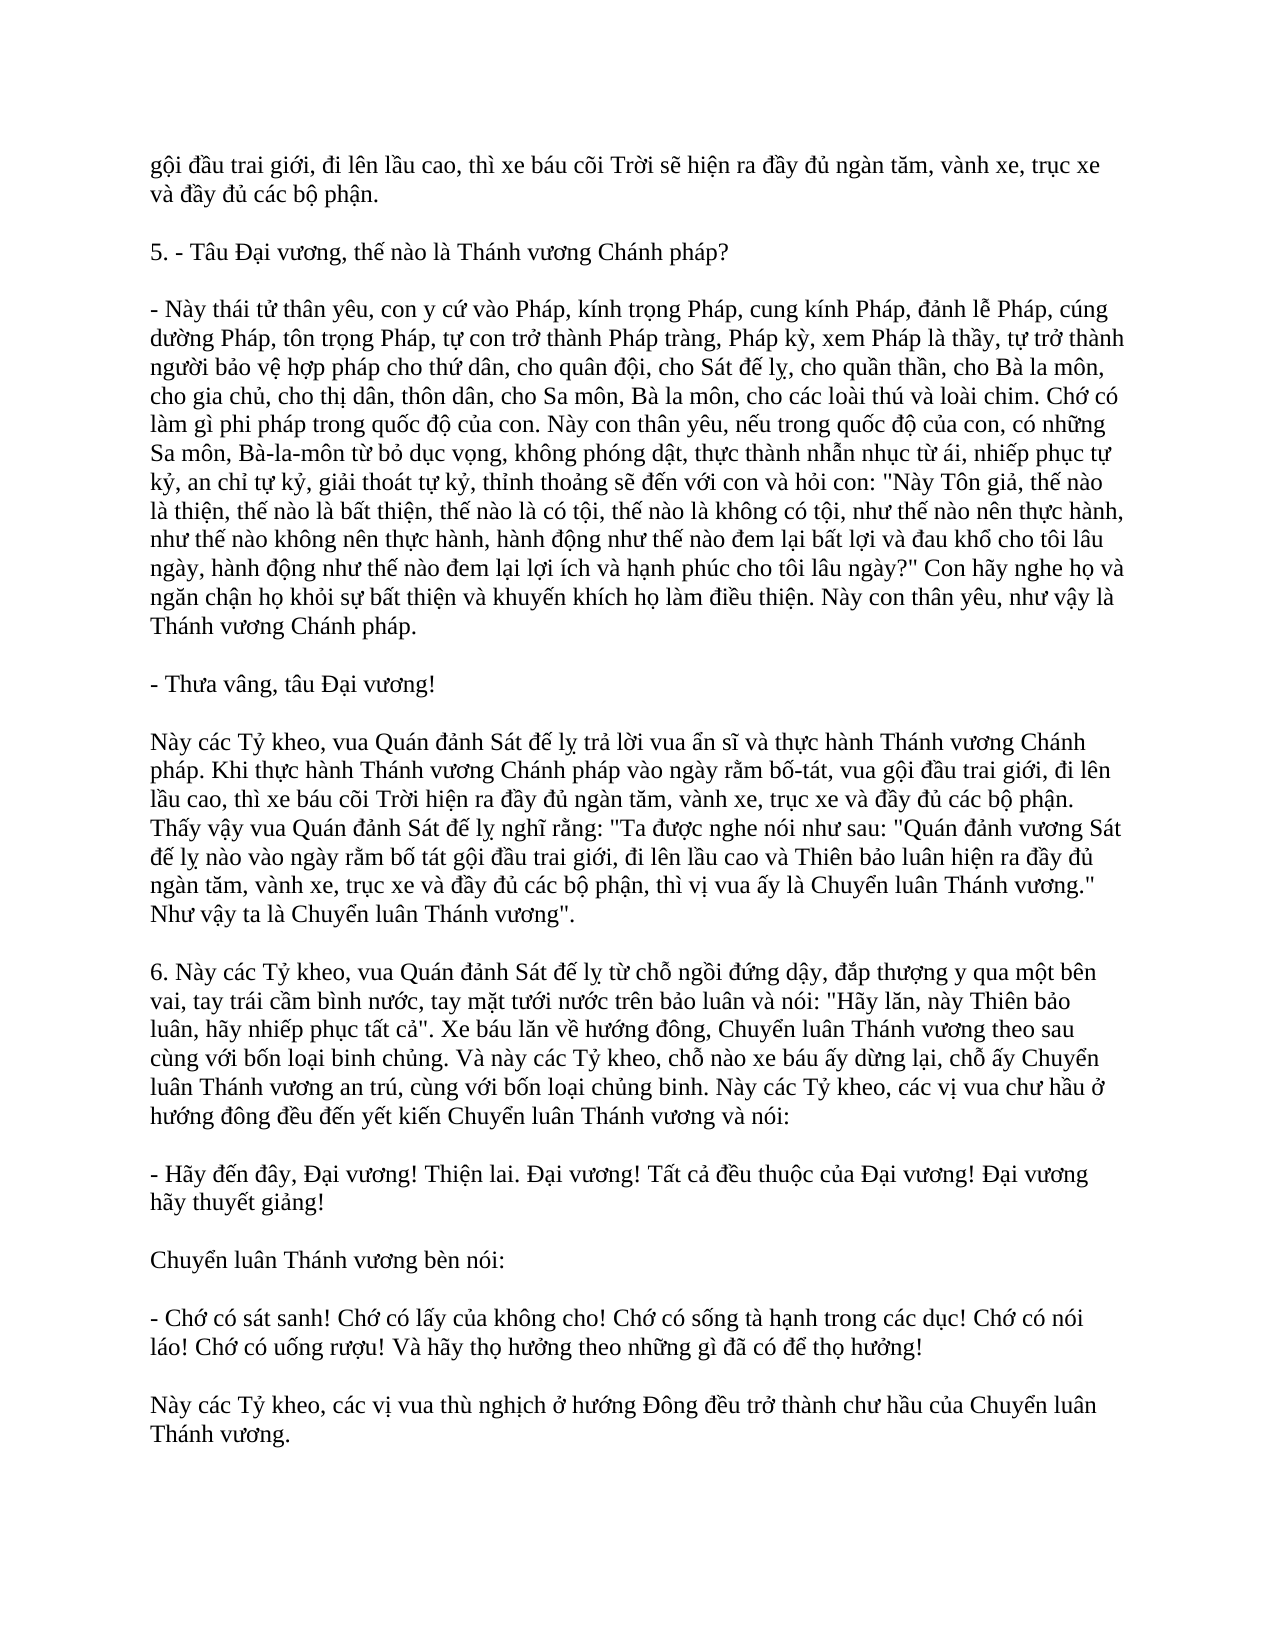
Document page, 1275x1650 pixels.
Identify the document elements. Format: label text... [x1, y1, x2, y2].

text - Hãy đến đây, Ðại vương! Thiện lai. Ðại vương! Tất cả đều thuộc của Ðại vương! Ðại vương hãy thuyết giảng! [150, 1159, 1125, 1216]
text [150, 150, 1125, 207]
text - Chớ có sát sanh! Chớ có lấy của không cho! Chớ có sống tà hạnh trong các dục! Chớ có nói láo! Chớ có uống rượu! Và hãy thọ hưởng theo những gì đã có để thọ hưởng! [150, 1303, 1125, 1361]
text - Thưa vâng, tâu Ðại vương! [150, 669, 1125, 697]
text Chuyển luân Thánh vương bèn nói: [150, 1245, 1125, 1274]
text 6. Này các Tỷ kheo, vua Quán đảnh Sát đế lỵ từ chỗ ngồi đứng dậy, đắp thượng y qua một bên vai, tay trái cầm bình nước, tay mặt tưới nước trên bảo luân và nói: "Hãy lăn, này Thiên bảo luân, hãy nhiếp phục tất cả". Xe báu lăn về hướng đông, Chuyển luân Thánh vương theo sau cùng với bốn loại binh chủng. Và này các Tỷ kheo, chỗ nào xe báu ấy dừng lại, chỗ ấy Chuyển luân Thánh vương an trú, cùng với bốn loại chủng binh. Này các Tỷ kheo, các vị vua chư hầu ở hướng đông đều đến yết kiến Chuyển luân Thánh vương và nói: [150, 957, 1125, 1129]
text Này các Tỷ kheo, các vị vua thù nghịch ở hướng Ðông đều trở thành chư hầu của Chuyển luân Thánh vương. [150, 1390, 1125, 1447]
text - Này thái tử thân yêu, con y cứ vào Pháp, kính trọng Pháp, cung kính Pháp, đảnh lễ Pháp, cúng dường Pháp, tôn trọng Pháp, tự con trở thành Pháp tràng, Pháp kỳ, xem Pháp là thầy, tự trở thành người bảo vệ hợp pháp cho thứ dân, cho quân đội, cho Sát đế lỵ, cho quần thần, cho Bà la môn, cho gia chủ, cho thị dân, thôn dân, cho Sa môn, Bà la môn, cho các loài thú và loài chim. Chớ có làm gì phi pháp trong quốc độ của con. Này con thân yêu, nếu trong quốc độ của con, có những Sa môn, Bà-la-môn từ bỏ dục vọng, không phóng dật, thực thành nhẫn nhục từ ái, nhiếp phục tự kỷ, an chỉ tự kỷ, giải thoát tự kỷ, thỉnh thoảng sẽ đến với con và hỏi con: "Này Tôn giả, thế nào là thiện, thế nào là bất thiện, thế nào là có tội, thế nào là không có tội, như thế nào nên thực hành, như thế nào không nên thực hành, hành động như thế nào đem lại bất lợi và đau khổ cho tôi lâu ngày, hành động như thế nào đem lại lợi ích và hạnh phúc cho tôi lâu ngày?" Con hãy nghe họ và ngăn chận họ khỏi sự bất thiện và khuyến khích họ làm điều thiện. Này con thân yêu, như vậy là Thánh vương Chánh pháp. [150, 294, 1125, 639]
text Này các Tỷ kheo, vua Quán đảnh Sát đế lỵ trả lời vua ẩn sĩ và thực hành Thánh vương Chánh pháp. Khi thực hành Thánh vương Chánh pháp vào ngày rằm bố-tát, vua gội đầu trai giới, đi lên lầu cao, thì xe báu cõi Trời hiện ra đầy đủ ngàn tăm, vành xe, trục xe và đầy đủ các bộ phận. Thấy vậy vua Quán đảnh Sát đế lỵ nghĩ rằng: "Ta được nghe nói như sau: "Quán đảnh vương Sát đế lỵ nào vào ngày rằm bố tát gội đầu trai giới, đi lên lầu cao và Thiên bảo luân hiện ra đầy đủ ngàn tăm, vành xe, trục xe và đầy đủ các bộ phận, thì vị vua ấy là Chuyển luân Thánh vương." Như vậy ta là Chuyển luân Thánh vương". [150, 727, 1125, 928]
text 5. - Tâu Ðại vương, thế nào là Thánh vương Chánh pháp? [150, 237, 1125, 265]
